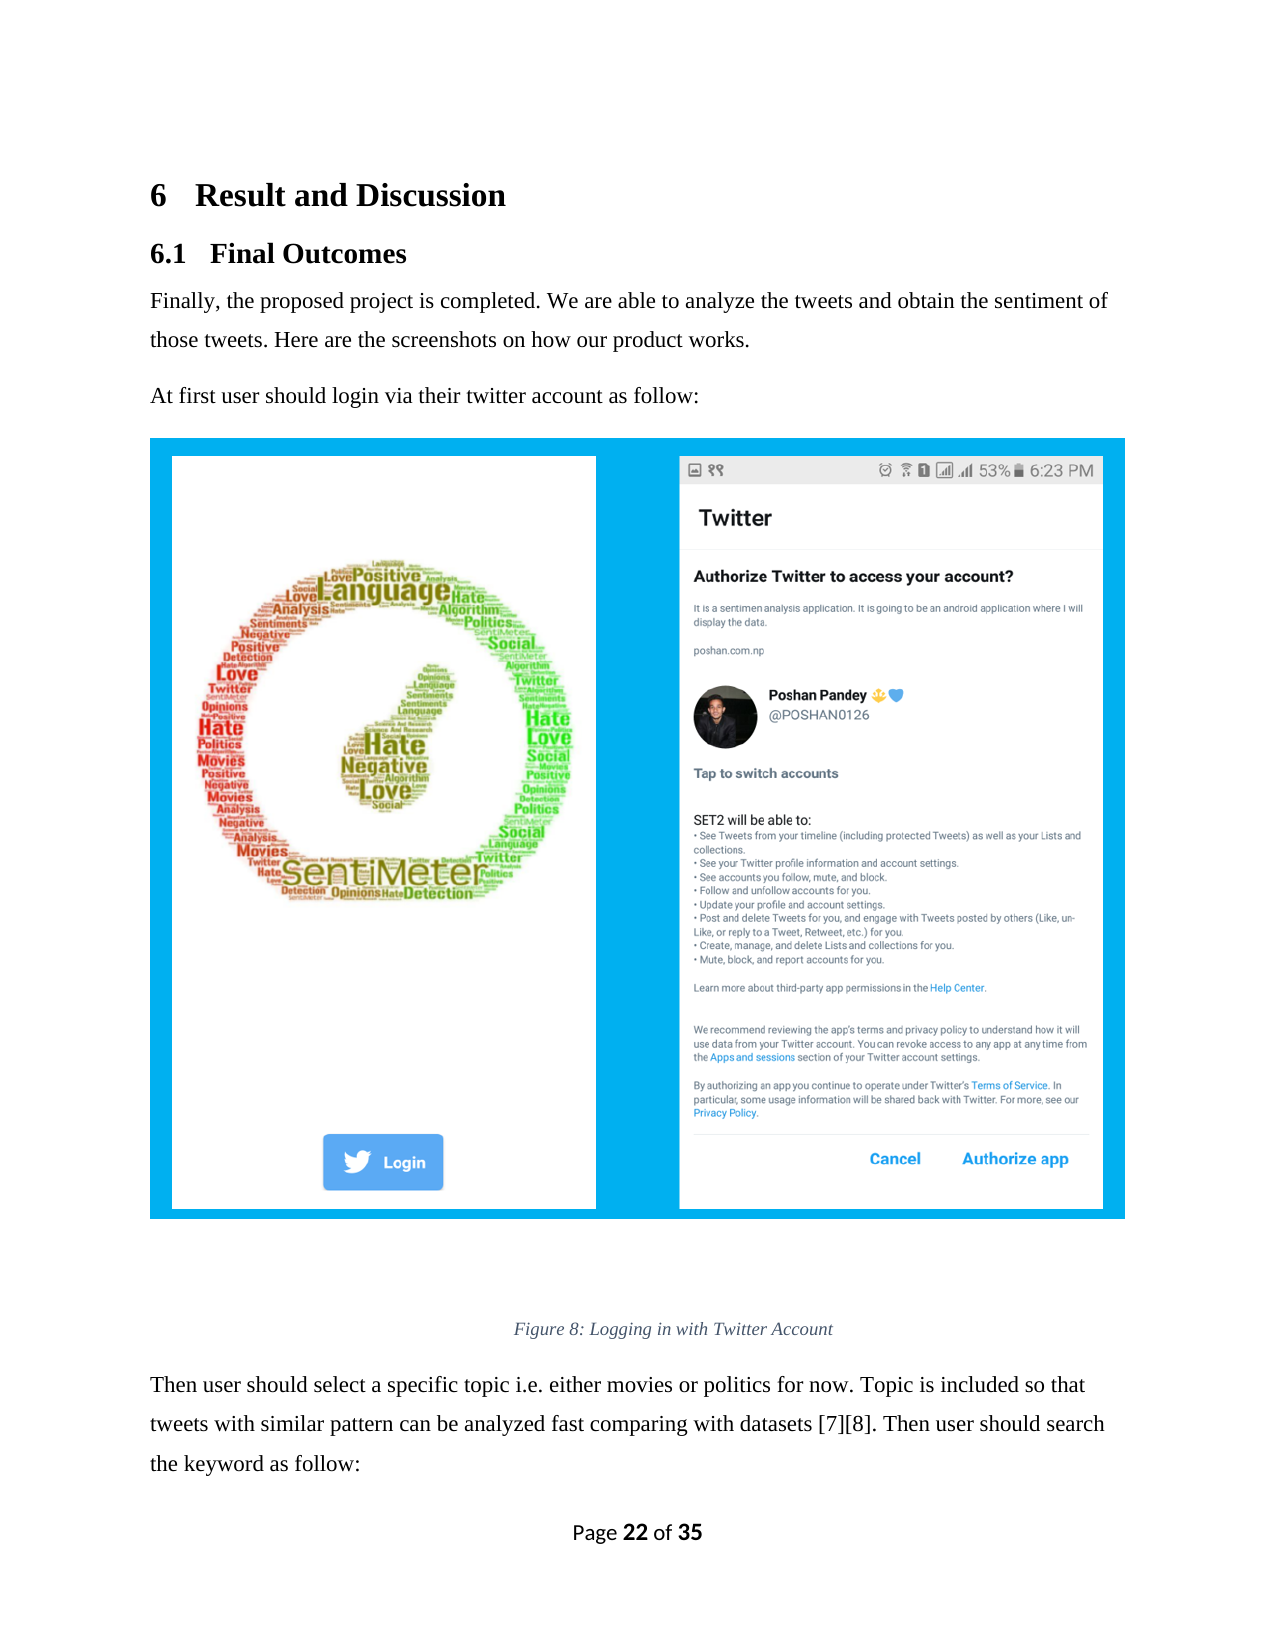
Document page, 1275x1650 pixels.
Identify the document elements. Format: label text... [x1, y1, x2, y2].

subtitle Result and Discussion [150, 175, 1125, 213]
text Then user should select a specific topic i.e. either movies or politics for now. Topic is included so that tweets with similar pattern can be analyzed fast comparing with datasets [7][8]. Then user should search the keyword as follow: [150, 1371, 1125, 1476]
picture [680, 457, 1102, 1208]
picture [173, 457, 595, 1208]
text Figure 8: Logging in with Twitter Account [223, 1318, 1125, 1339]
text Finally, the proposed project is completed. We are able to analyze the tweets and obtain the sentiment of those tweets. Here are the screenshots on how our product works. [150, 287, 1125, 353]
text At first user should login via their twitter account as follow: [150, 383, 1125, 409]
subtitle Final Outcomes [150, 237, 1125, 270]
